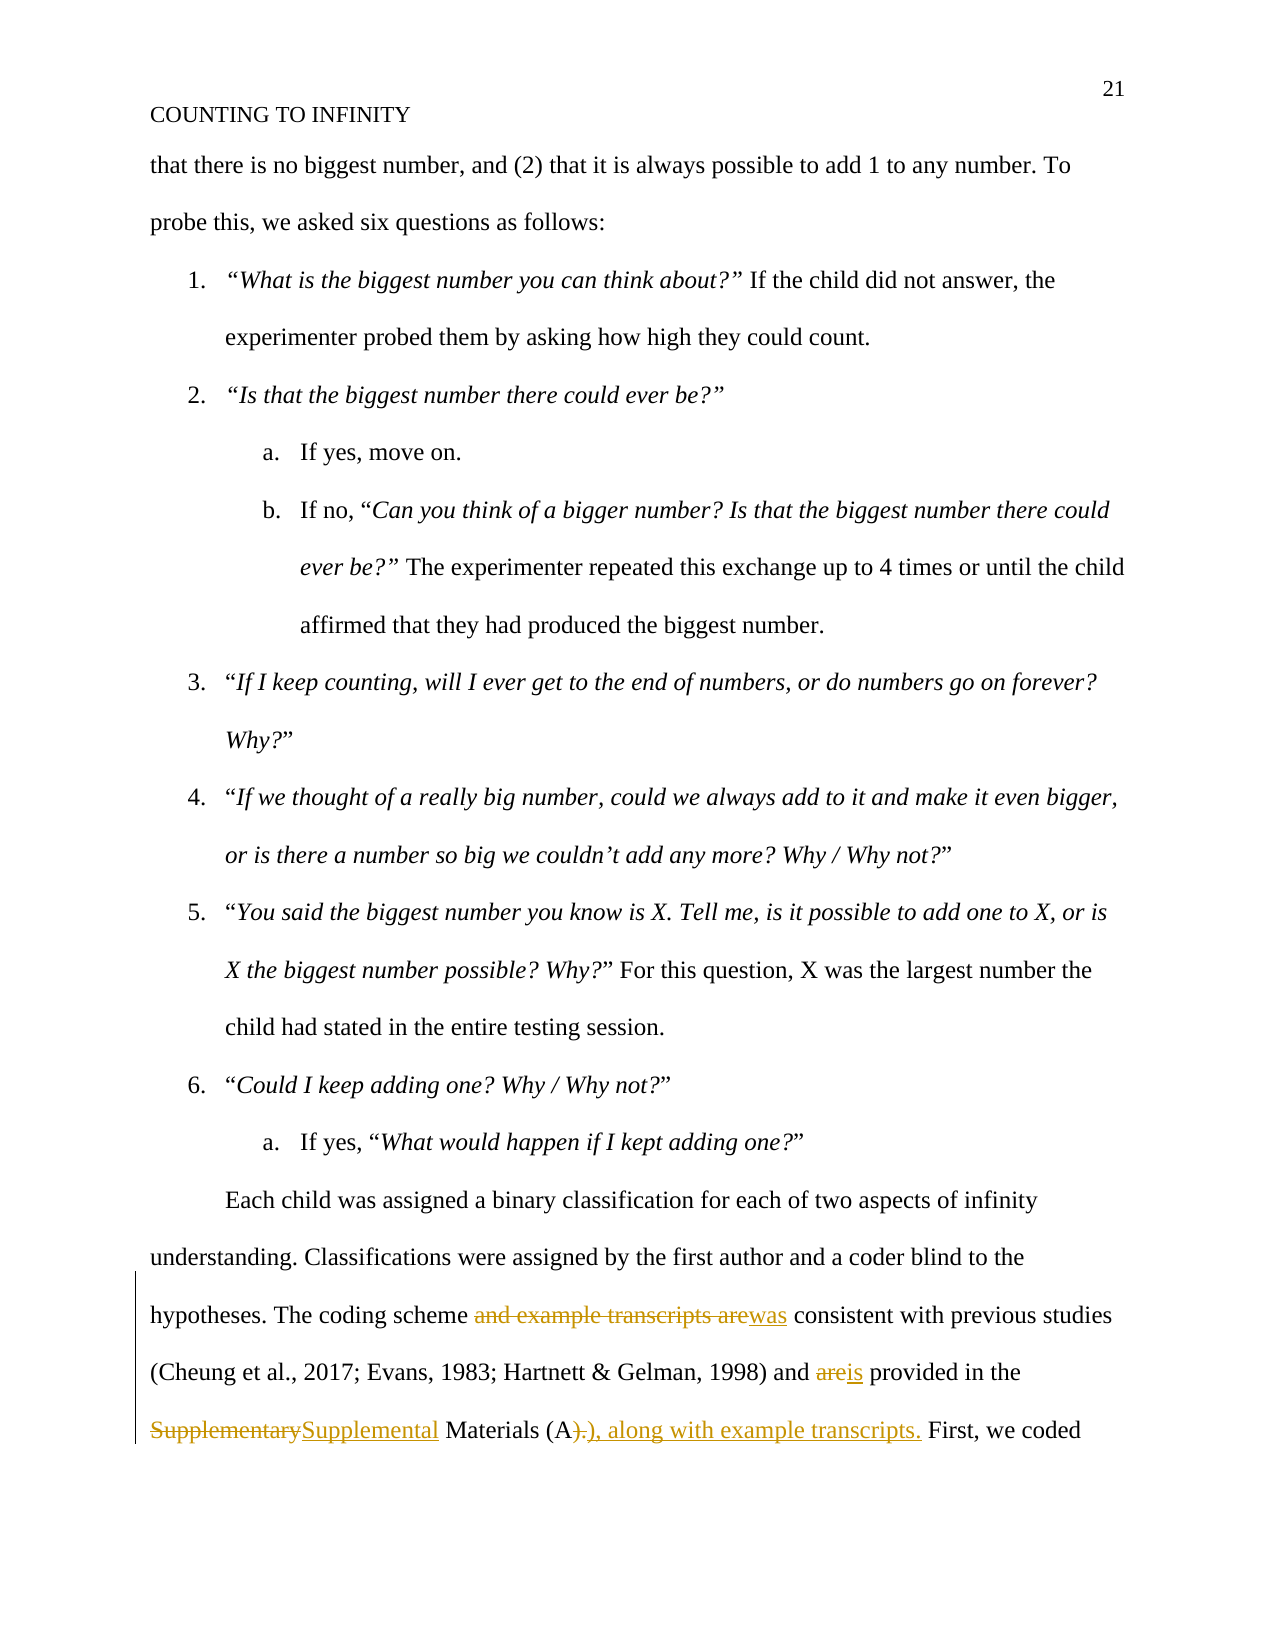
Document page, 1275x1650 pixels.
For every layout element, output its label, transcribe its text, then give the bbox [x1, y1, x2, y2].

list If yes, move on. [262, 437, 1125, 466]
list “Could I keep adding one? Why / Why not?” [187, 1070, 1125, 1099]
list “If I keep counting, will I ever get to the end of numbers, or do numbers go on forever? Why?” [187, 667, 1125, 754]
list If yes, “What would happen if I kept adding one?” [262, 1127, 1125, 1156]
list If no, “Can you think of a bigger number? Is that the biggest number there could ever be?” The experimenter repeated this exchange up to 4 times or until the child affirmed that they had produced the biggest number. [262, 495, 1125, 639]
list “You said the biggest number you know is X. Tell me, is it possible to add one to X, or is X the biggest number possible? Why?” For this question, X was the largest number the child had stated in the entire testing session. [187, 897, 1125, 1041]
list “Is that the biggest number there could ever be?” [187, 380, 1125, 409]
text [150, 1185, 1125, 1444]
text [150, 150, 1125, 236]
list “What is the biggest number you can think about?” If the child did not answer, the experimenter probed them by asking how high they could count. [187, 265, 1125, 351]
list “If we thought of a really big number, could we always add to it and make it even bigger, or is there a number so big we couldn’t add any more? Why / Why not?” [187, 782, 1125, 869]
